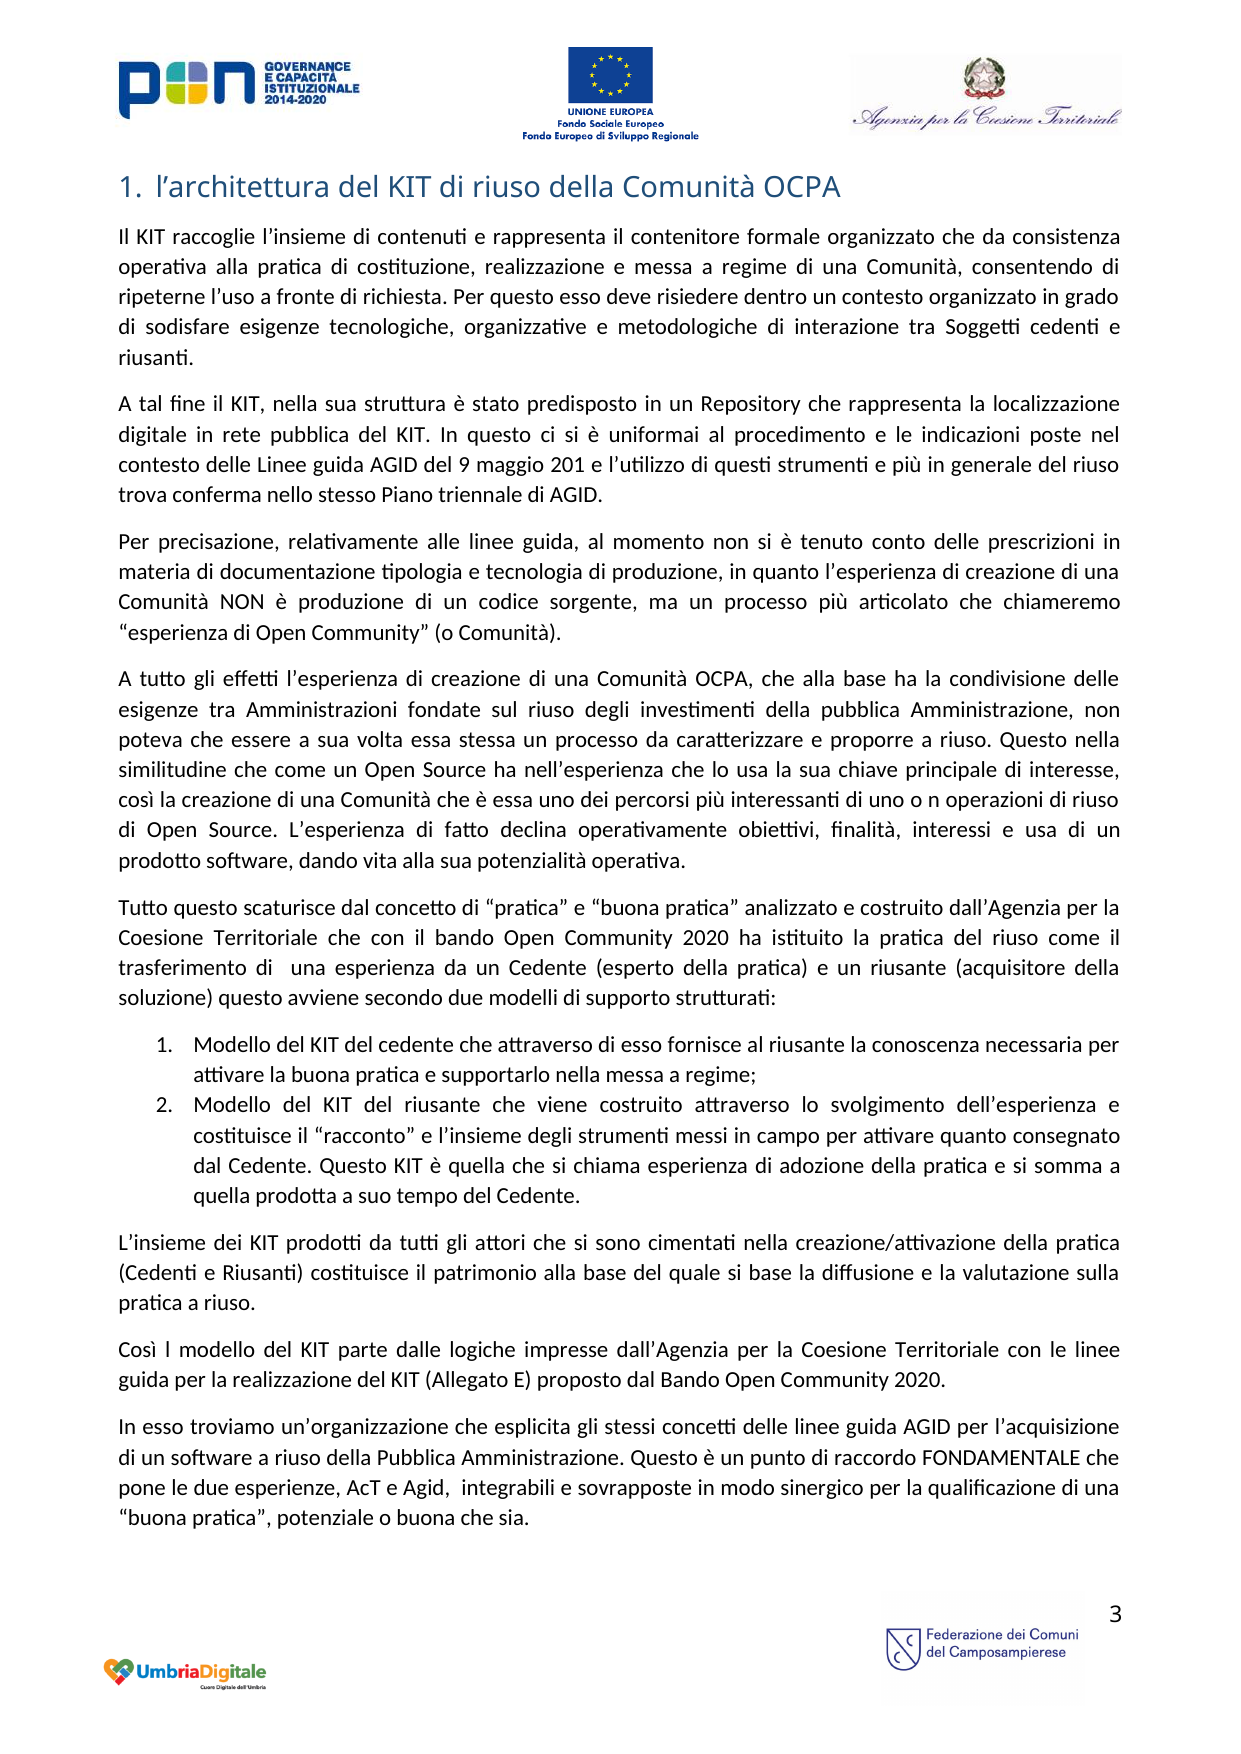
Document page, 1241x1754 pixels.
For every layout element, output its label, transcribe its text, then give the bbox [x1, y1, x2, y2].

text Il KIT raccoglie l’insieme di contenuti e rappresenta il contenitore formale organizzato che da consistenza operativa alla pratica di costituzione, realizzazione e messa a regime di una Comunità, consentendo di ripeterne l’uso a fronte di richiesta. Per questo esso deve risiedere dentro un contesto organizzato in grado di sodisfare esigenze tecnologiche, organizzative e metodologiche di interazione tra Soggetti cedenti e riusanti. [118, 222, 1122, 371]
text Tutto questo scaturisce dal concetto di “pratica” e “buona pratica” analizzato e costruito dall’Agenzia per la Coesione Territoriale che con il bando Open Community 2020 ha istituito la pratica del riuso come il trasferimento di una esperienza da un Cedente (esperto della pratica) e un riusante (acquisitore della soluzione) questo avviene secondo due modelli di supporto strutturati: [118, 893, 1122, 1011]
text Per precisazione, relativamente alle linee guida, al momento non si è tenuto conto delle prescrizioni in materia di documentazione tipologia e tecnologia di produzione, in quanto l’esperienza di creazione di una Comunità NON è produzione di un codice sorgente, ma un processo più articolato che chiameremo “esperienza di Open Community” (o Comunità). [118, 527, 1122, 646]
picture [881, 1591, 1086, 1706]
text L’insieme dei KIT prodotti da tutti gli attori che si sono cimentati nella creazione/attivazione della pratica (Cedenti e Riusanti) costituisce il patrimonio alla base del quale si base la diffusione e la valutazione sulla pratica a riuso. [118, 1228, 1122, 1317]
picture [110, 38, 363, 140]
subtitle l’architettura del KIT di riuso della Comunità OCPA [118, 167, 1122, 206]
text In esso troviamo un’organizzazione che esplicita gli stessi concetti delle linee guida AGID per l’acquisizione di un software a riuso della Pubblica Amministrazione. Questo è un punto di raccordo FONDAMENTALE che pone le due esperienze, AcT e Agid, integrabili e sovrapposte in modo sinergico per la qualificazione di una “buona pratica”, potenziale o buona che sia. [118, 1412, 1122, 1531]
picture [101, 1656, 269, 1692]
text A tutto gli effetti l’esperienza di creazione di una Comunità OCPA, che alla base ha la condivisione delle esigenze tra Amministrazioni fondate sul riuso degli investimenti della pubblica Amministrazione, non poteva che essere a sua volta essa stessa un processo da caratterizzare e proporre a riuso. Questo nella similitudine che come un Open Source ha nell’esperienza che lo usa la sua chiave principale di interesse, così la creazione di una Comunità che è essa uno dei percorsi più interessanti di uno o n operazioni di riuso di Open Source. L’esperienza di fatto declina operativamente obiettivi, finalità, interessi e usa di un prodotto software, dando vita alla sua potenzialità operativa. [118, 664, 1122, 874]
text Così l modello del KIT parte dalle logiche impresse dall’Agenzia per la Coesione Territoriale con le linee guida per la realizzazione del KIT (Allegato E) proposto dal Bando Open Community 2020. [118, 1335, 1122, 1394]
text A tal fine il KIT, nella sua struttura è stato predisposto in un Repository che rappresenta la localizzazione digitale in rete pubblica del KIT. In questo ci si è uniformai al procedimento e le indicazioni poste nel contesto delle Linee guida AGID del 9 maggio 201 e l’utilizzo di questi strumenti e più in generale del riuso trova conferma nello stesso Piano triennale di AGID. [118, 389, 1122, 508]
list Modello del KIT del cedente che attraverso di esso fornisce al riusante la conoscenza necessaria per attivare la buona pratica e supportarlo nella messa a regime; [156, 1030, 1122, 1088]
list Modello del KIT del riusante che viene costruito attraverso lo svolgimento dell’esperienza e costituisce il “racconto” e l’insieme degli strumenti messi in campo per attivare quanto consegnato dal Cedente. Questo KIT è quella che si chiama esperienza di adozione della pratica e si somma a quella prodotta a suo tempo del Cedente. [156, 1091, 1122, 1209]
